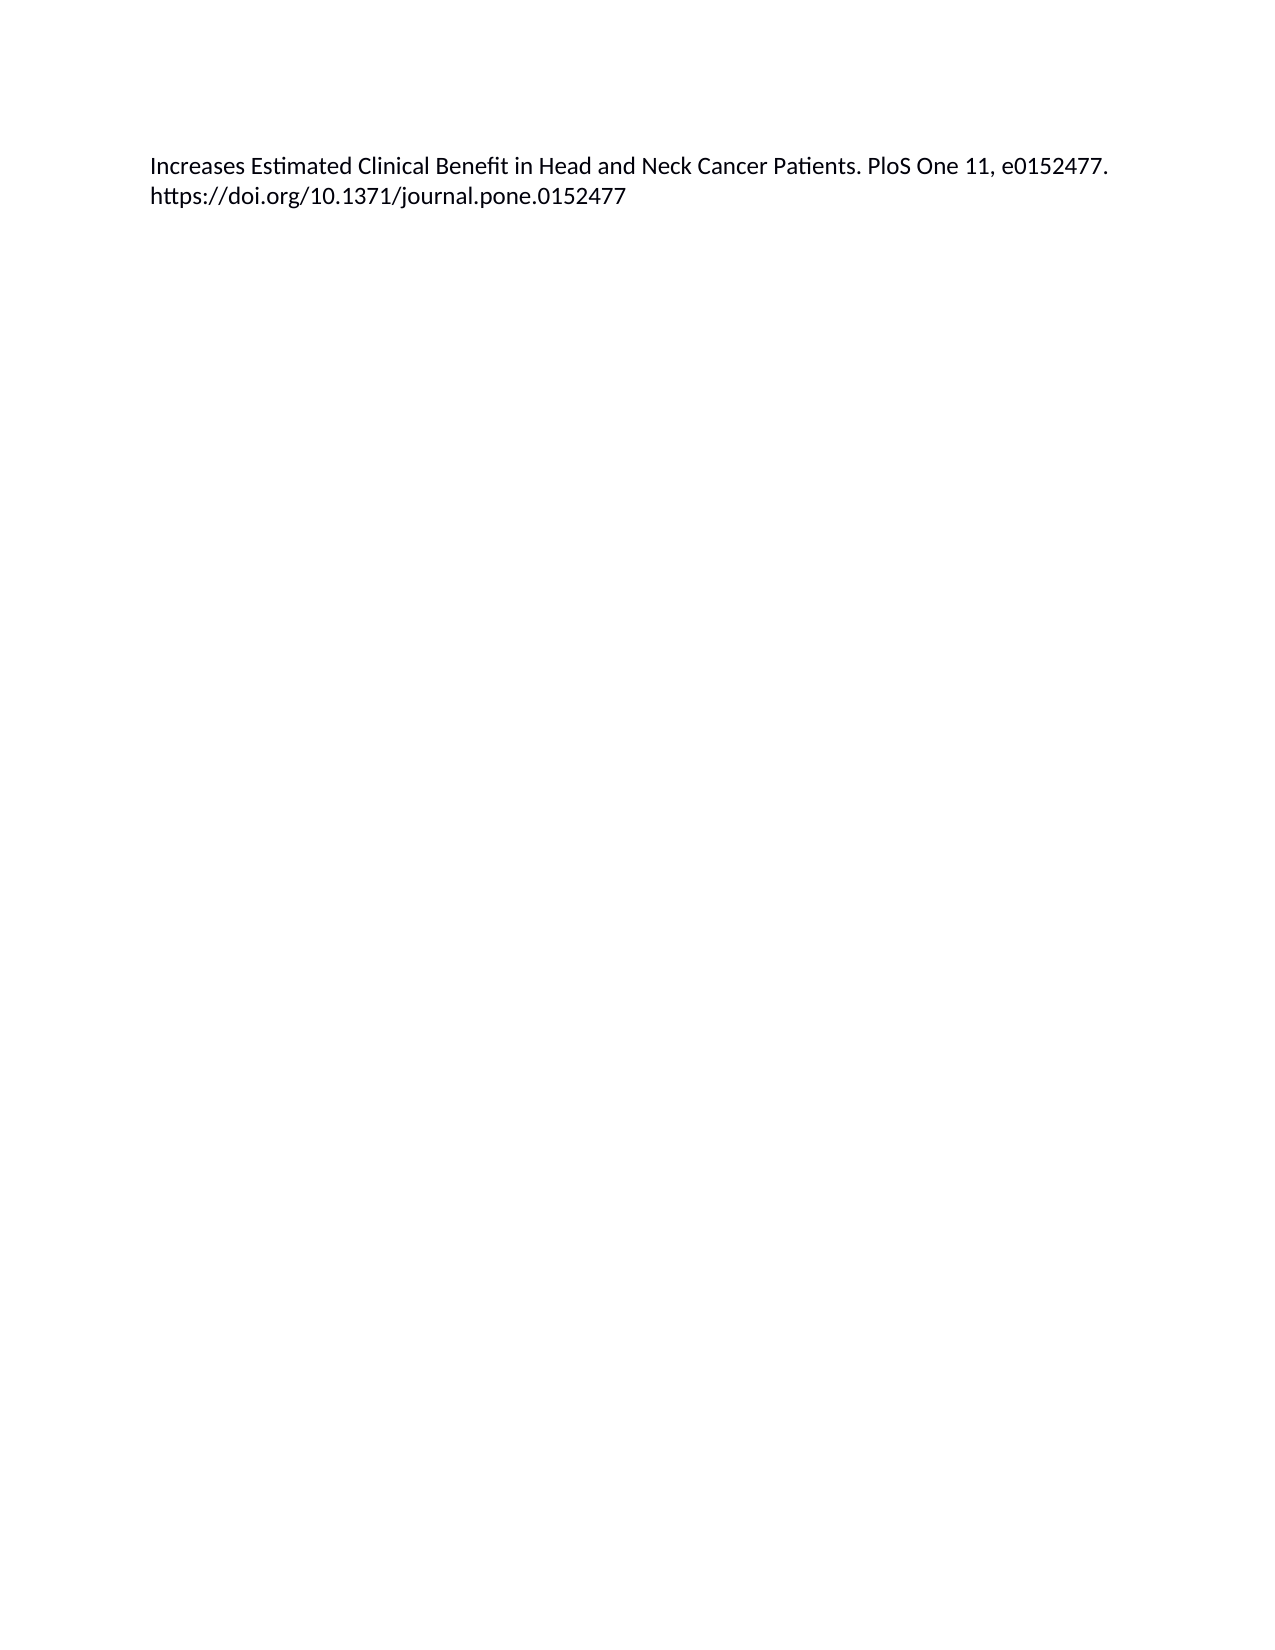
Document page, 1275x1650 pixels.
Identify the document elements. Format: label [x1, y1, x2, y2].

text [150, 150, 1125, 211]
